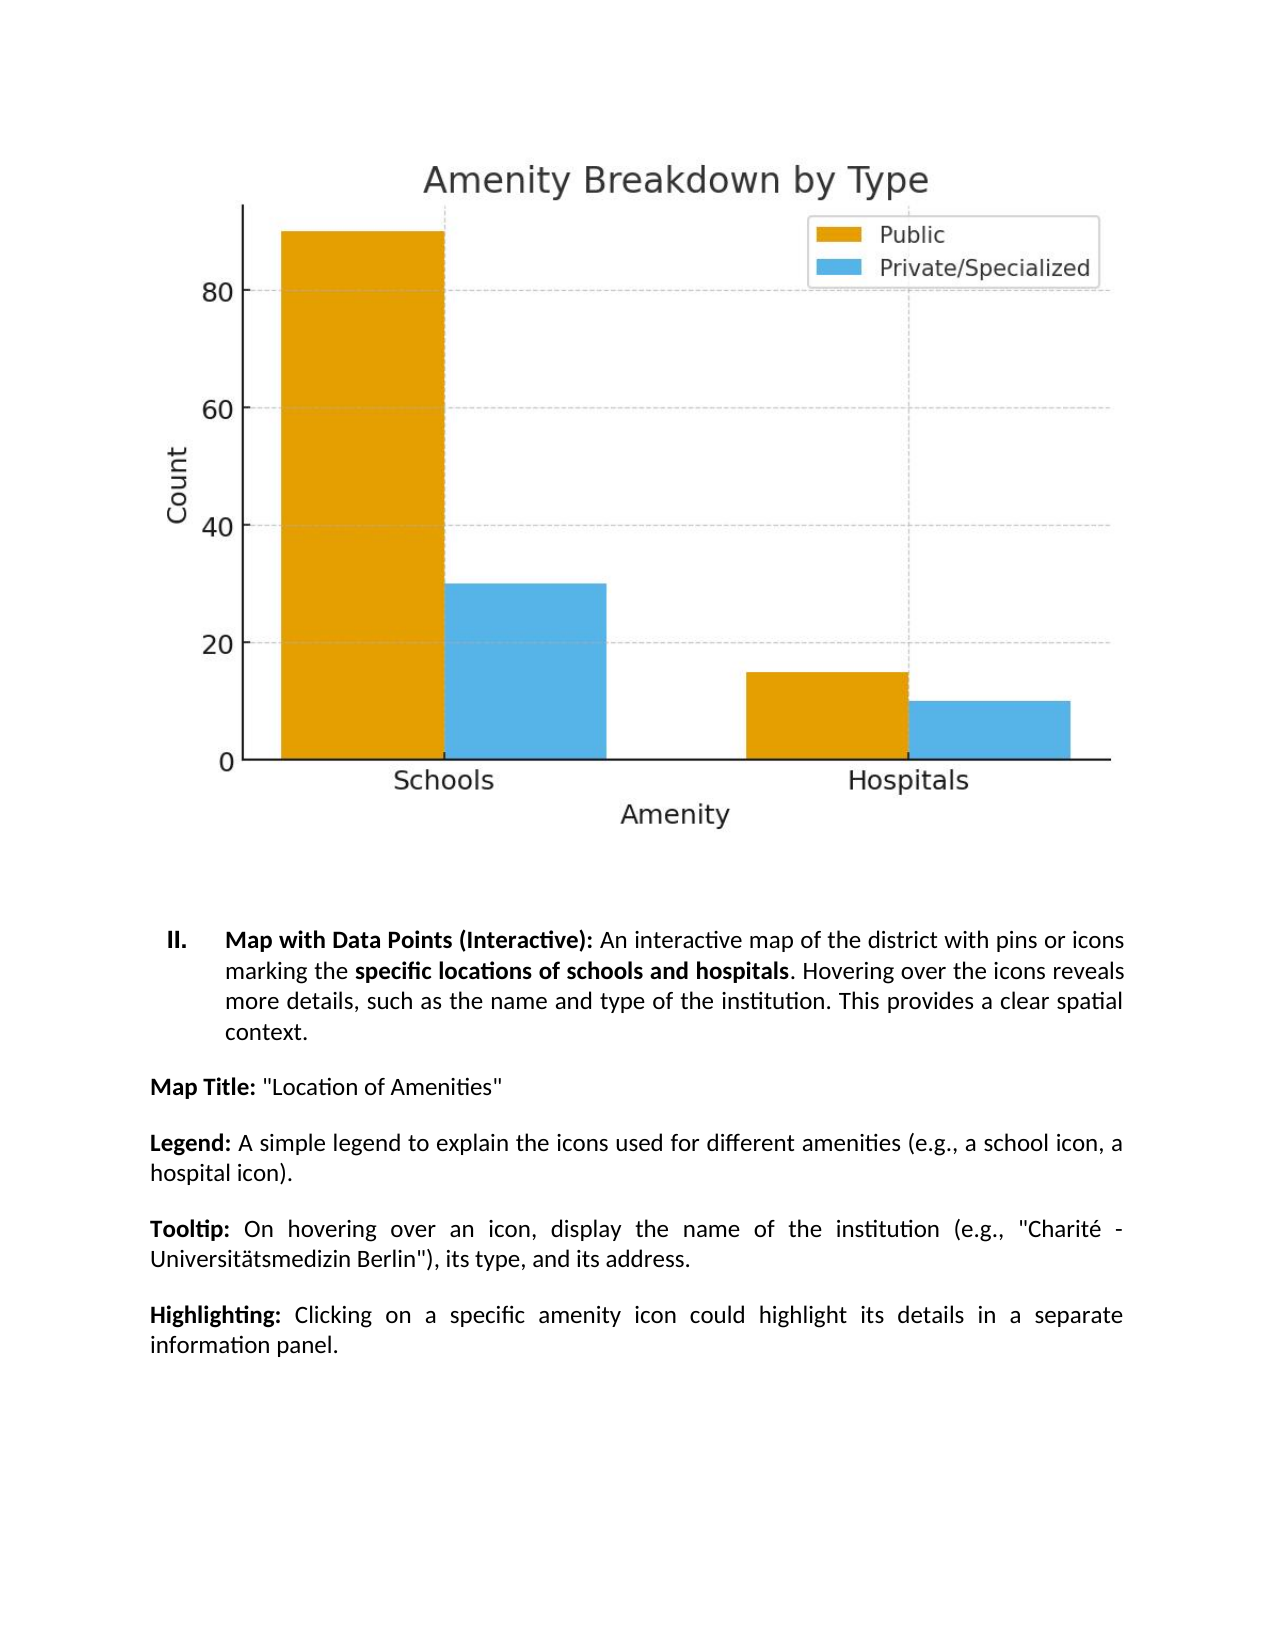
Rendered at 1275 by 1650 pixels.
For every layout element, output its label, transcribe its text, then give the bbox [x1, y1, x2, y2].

text Legend: A simple legend to explain the icons used for different amenities (e.g., a school icon, a hospital icon). [150, 1127, 1125, 1188]
text Highlighting: Clicking on a specific amenity icon could highlight its details in a separate information panel. [150, 1299, 1125, 1360]
picture [150, 150, 1125, 844]
list Map with Data Points (Interactive): An interactive map of the district with pins or icons marking the specific locations of schools and hospitals. Hovering over the icons reveals more details, such as the name and type of the institution. This provides a clear spatial context. [187, 924, 1125, 1046]
text Tooltip: On hovering over an icon, display the name of the institution (e.g., "Charité - Universitätsmedizin Berlin"), its type, and its address. [150, 1213, 1125, 1274]
text Map Title: "Location of Amenities" [150, 1071, 1125, 1102]
